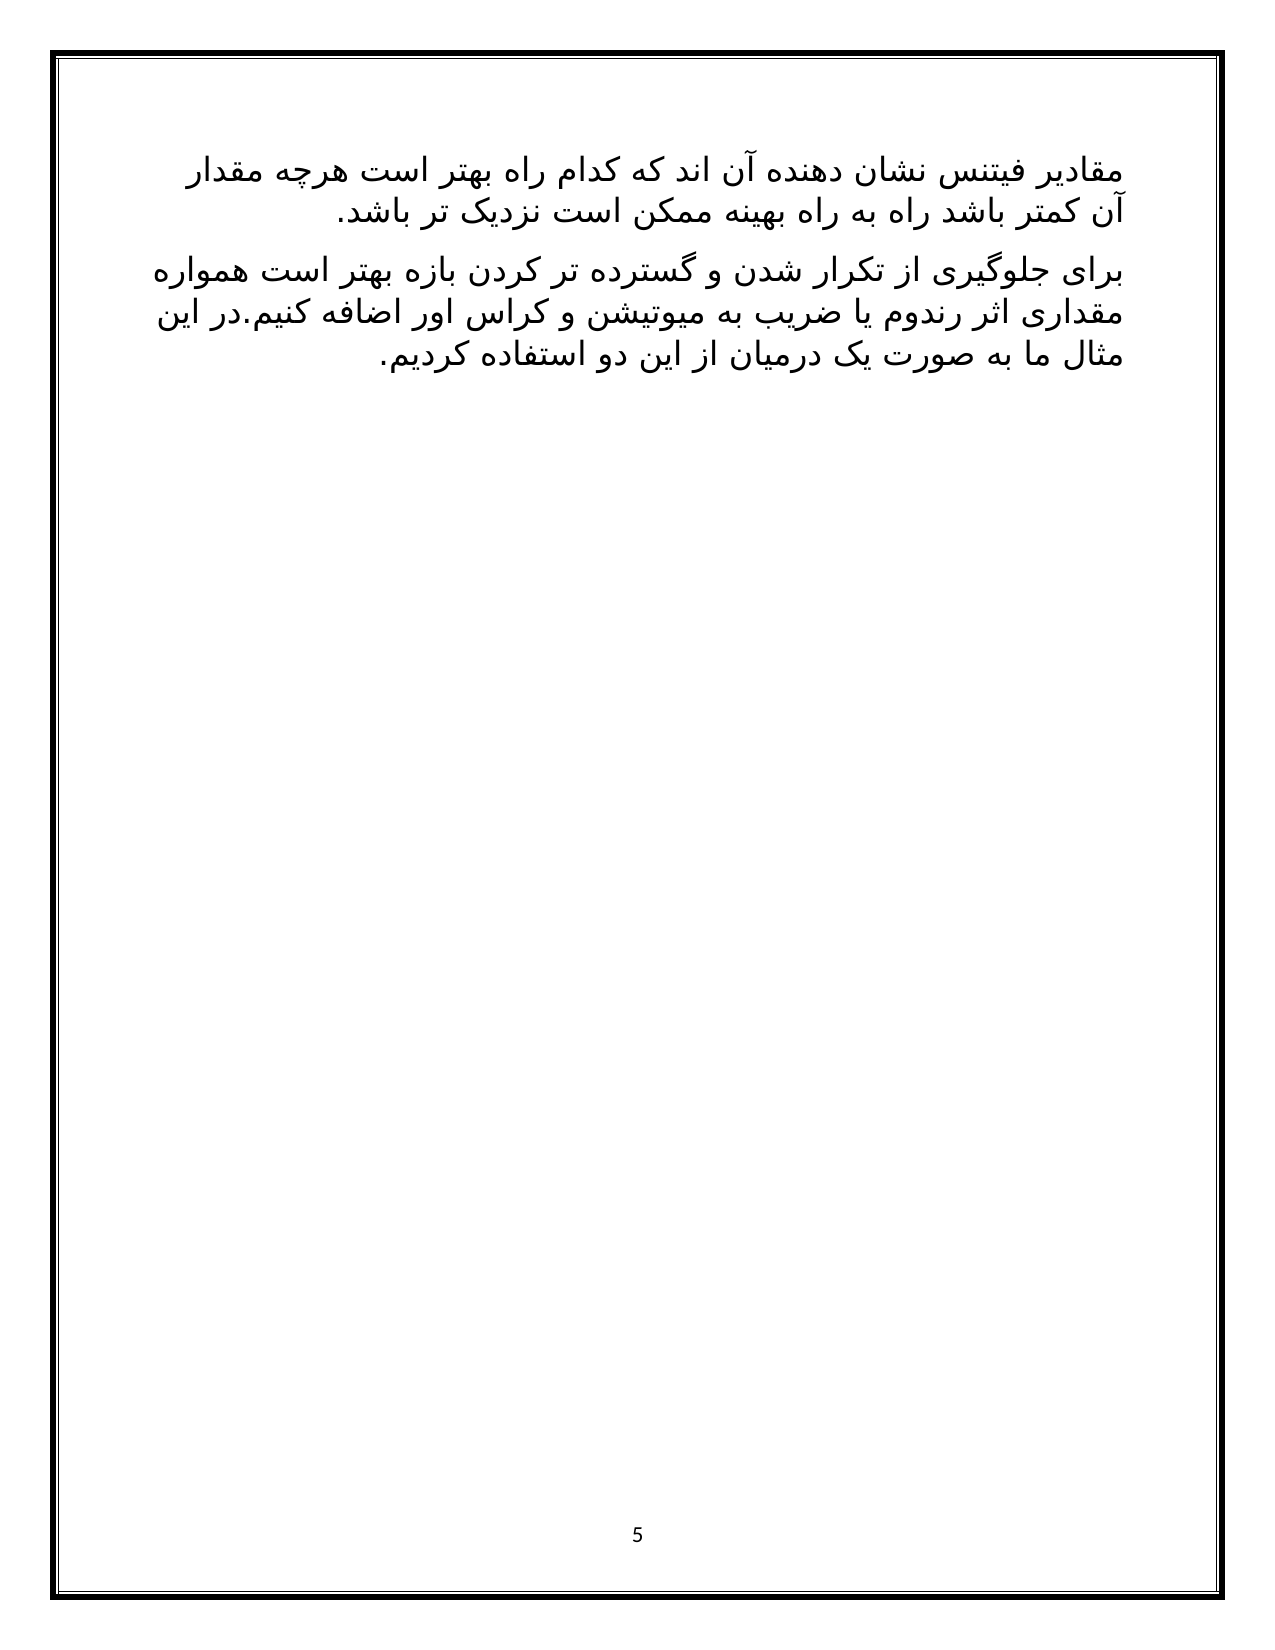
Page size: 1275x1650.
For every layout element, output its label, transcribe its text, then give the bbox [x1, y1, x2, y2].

text برای جلوگیری از تکرار شدن و گسترده تر کردن بازه بهتر است همواره مقداری اثر رندوم یا ضریب به میوتیشن و کراس اور اضافه کنیم.در این مثال ما به صورت یک درمیان از این دو استفاده کردیم. [150, 250, 1125, 373]
text مقادیر فیتنس نشان دهنده آن اند که کدام راه بهتر است هرچه مقدار آن کمتر باشد راه به راه بهینه ممکن است نزدیک تر باشد. [150, 150, 1125, 231]
